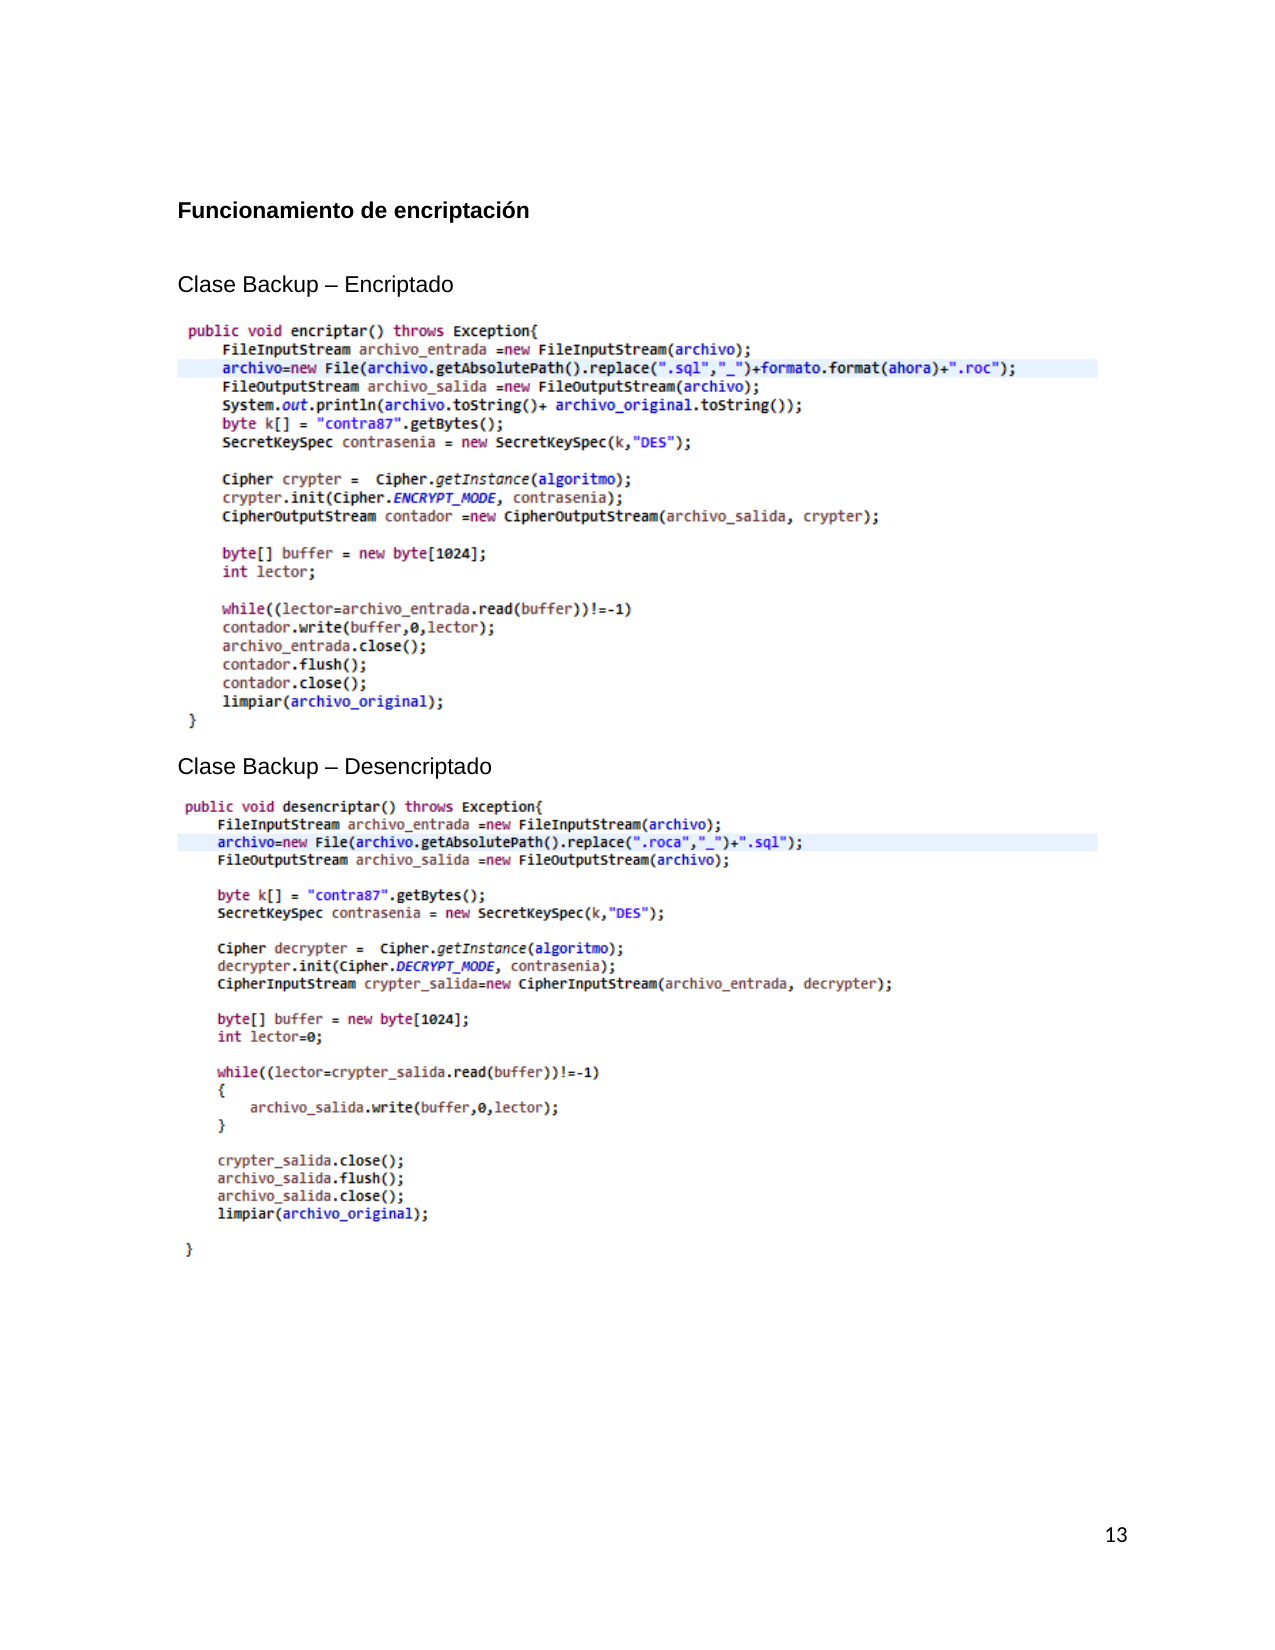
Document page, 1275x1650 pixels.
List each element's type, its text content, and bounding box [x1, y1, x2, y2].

picture [177, 797, 1098, 1261]
picture [177, 315, 1098, 734]
subtitle Funcionamiento de encriptación [177, 197, 1127, 223]
text Clase Backup – Encriptado [177, 271, 1127, 297]
text Clase Backup – Desencriptado [177, 753, 1127, 779]
